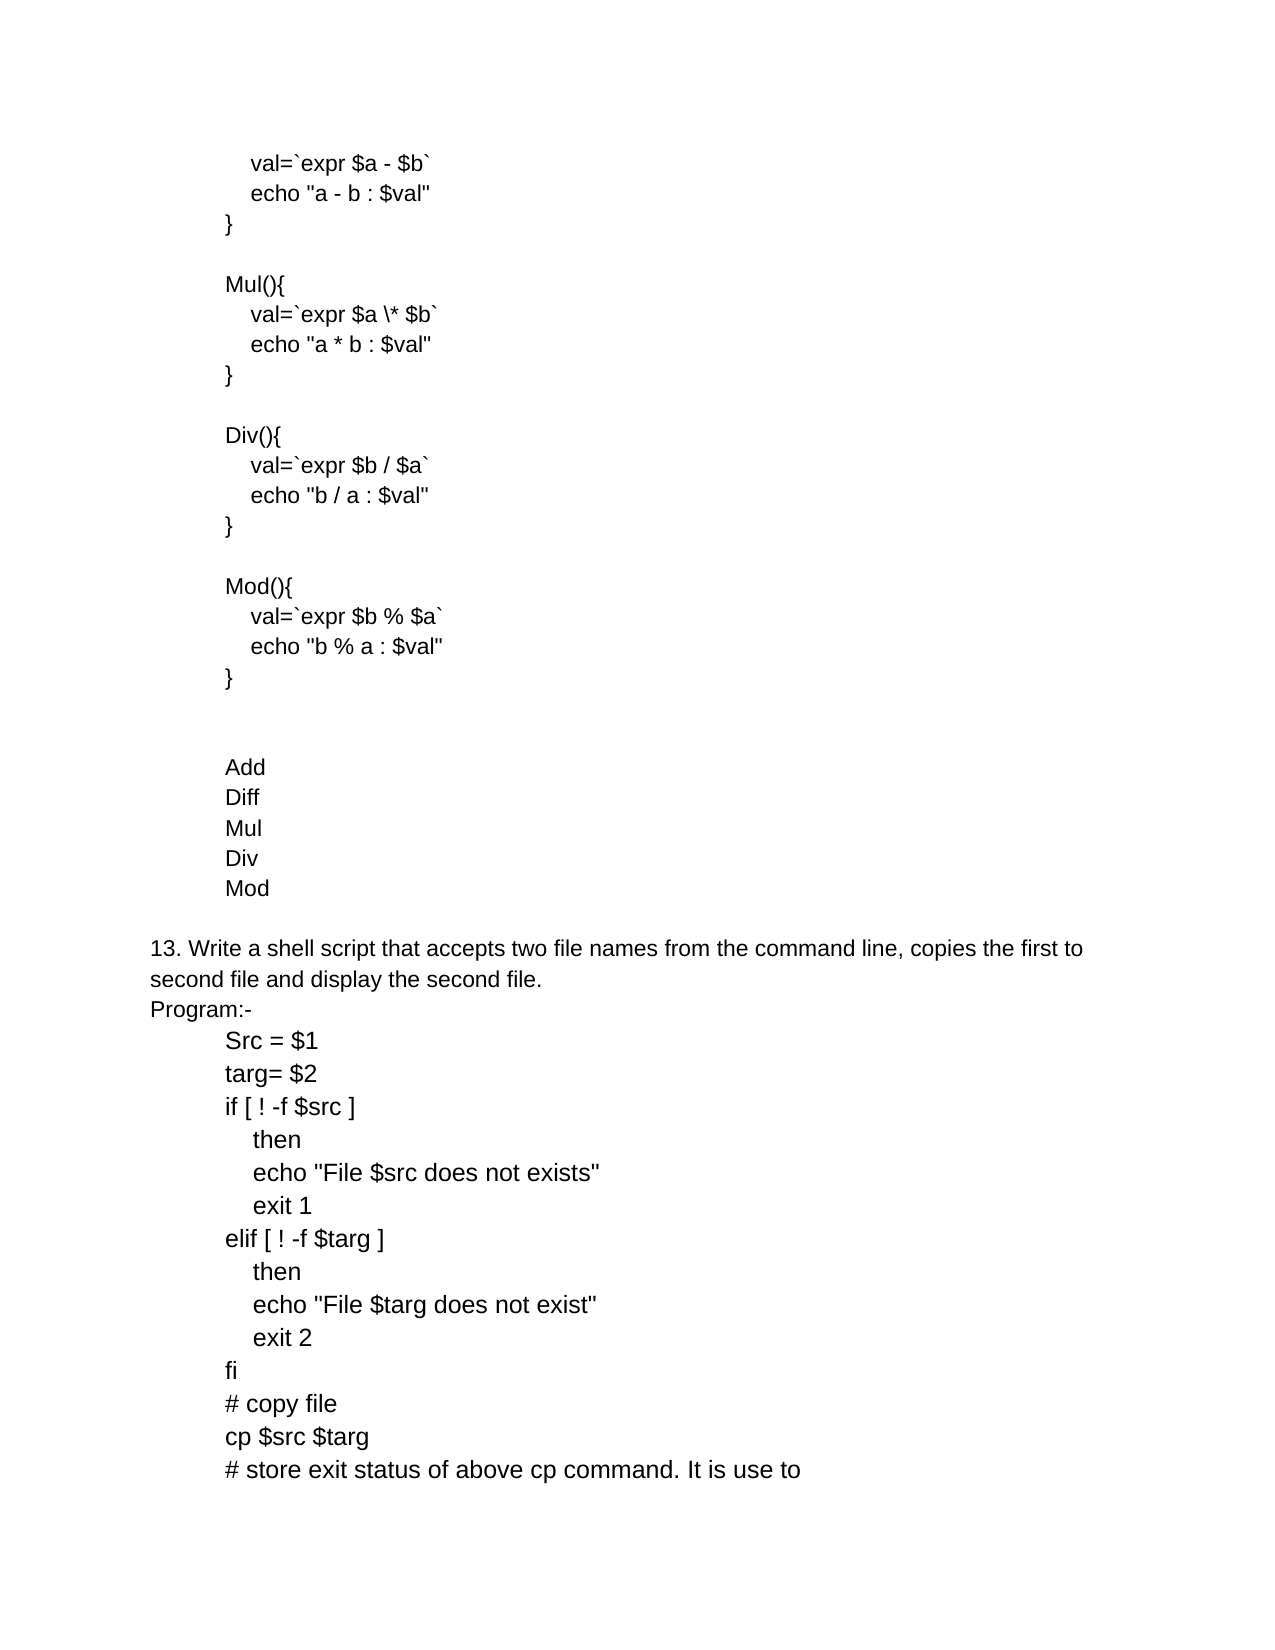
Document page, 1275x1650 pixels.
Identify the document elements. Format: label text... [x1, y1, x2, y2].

text then [225, 1125, 1125, 1154]
text val=`expr $b / $a` [225, 452, 1125, 478]
text Div(){ [225, 422, 1125, 448]
text val=`expr $b % $a` [225, 603, 1125, 629]
text Mul [225, 814, 1125, 841]
text echo "File $targ does not exist" [225, 1290, 1125, 1319]
text Mod(){ [225, 573, 1125, 599]
text 13. Write a shell script that accepts two file names from the command line, copies the first to second file and display the second file. [150, 935, 1125, 992]
text Program:- [150, 996, 1125, 1022]
text echo "b / a : $val" [225, 482, 1125, 509]
text fi [225, 1356, 1125, 1385]
text # store exit status of above cp command. It is use to [225, 1455, 1125, 1484]
text Mul(){ [225, 271, 1125, 297]
text elif [ ! -f $targ ] [225, 1224, 1125, 1253]
text val=`expr $a - $b` [225, 150, 1125, 176]
text if [ ! -f $src ] [225, 1092, 1125, 1121]
text } [225, 663, 1125, 690]
text then [225, 1257, 1125, 1286]
text val=`expr $a \* $b` [225, 301, 1125, 327]
text } [225, 361, 1125, 388]
text Src = $1 [225, 1026, 1125, 1055]
text echo "a - b : $val" [225, 180, 1125, 207]
text exit 2 [225, 1323, 1125, 1352]
text echo "b % a : $val" [225, 633, 1125, 660]
text Div [225, 845, 1125, 871]
text cp $src $targ [225, 1422, 1125, 1451]
text exit 1 [225, 1191, 1125, 1220]
text Mod [225, 875, 1125, 901]
text } [225, 210, 1125, 237]
text Add [225, 754, 1125, 781]
text Diff [225, 784, 1125, 811]
text targ= $2 [225, 1059, 1125, 1088]
text echo "File $src does not exists" [225, 1158, 1125, 1187]
text echo "a * b : $val" [225, 331, 1125, 358]
text } [225, 512, 1125, 539]
text # copy file [225, 1389, 1125, 1418]
